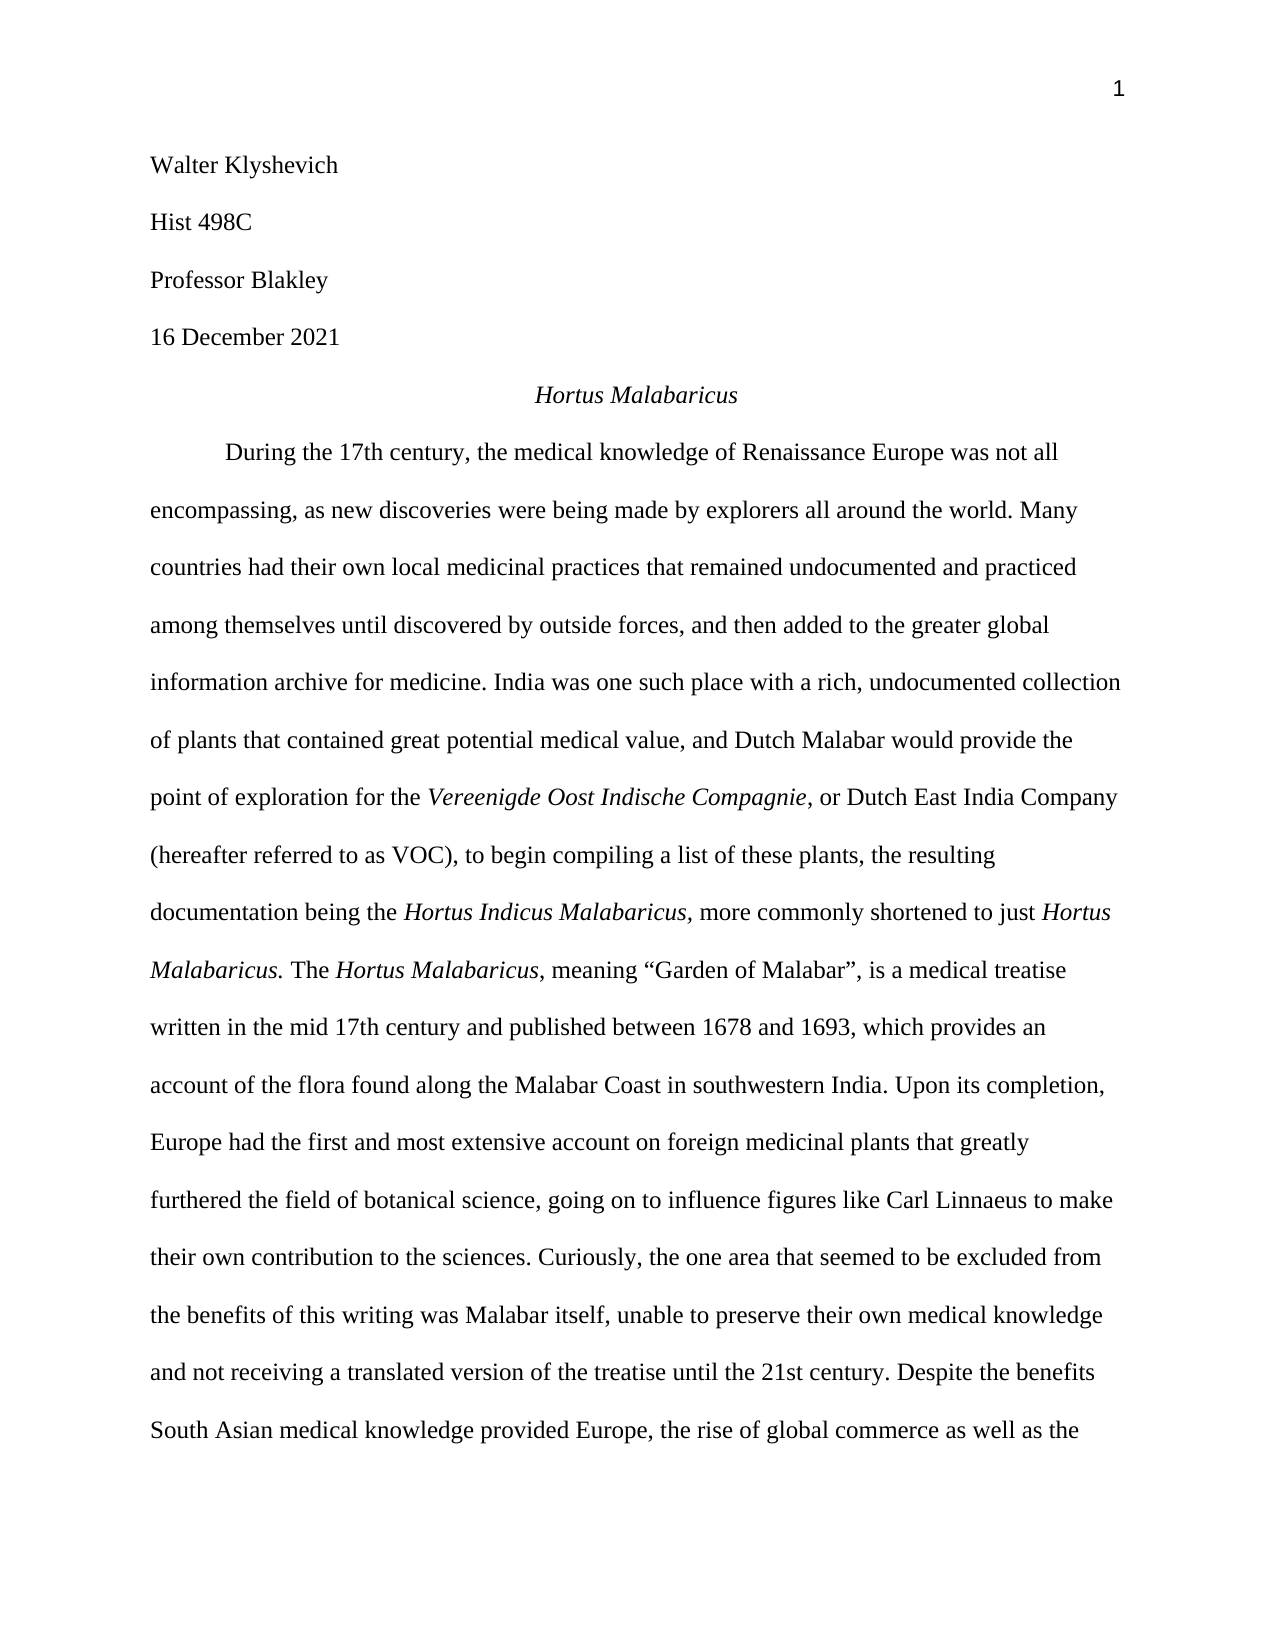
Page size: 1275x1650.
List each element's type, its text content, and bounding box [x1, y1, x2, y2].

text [150, 437, 1125, 1444]
text Professor Blakley [150, 265, 1125, 294]
text Hortus Malabaricus [150, 380, 1125, 409]
text 16 December 2021 [150, 322, 1125, 351]
text Hist 498C [150, 207, 1125, 236]
text Walter Klyshevich [150, 150, 1125, 179]
